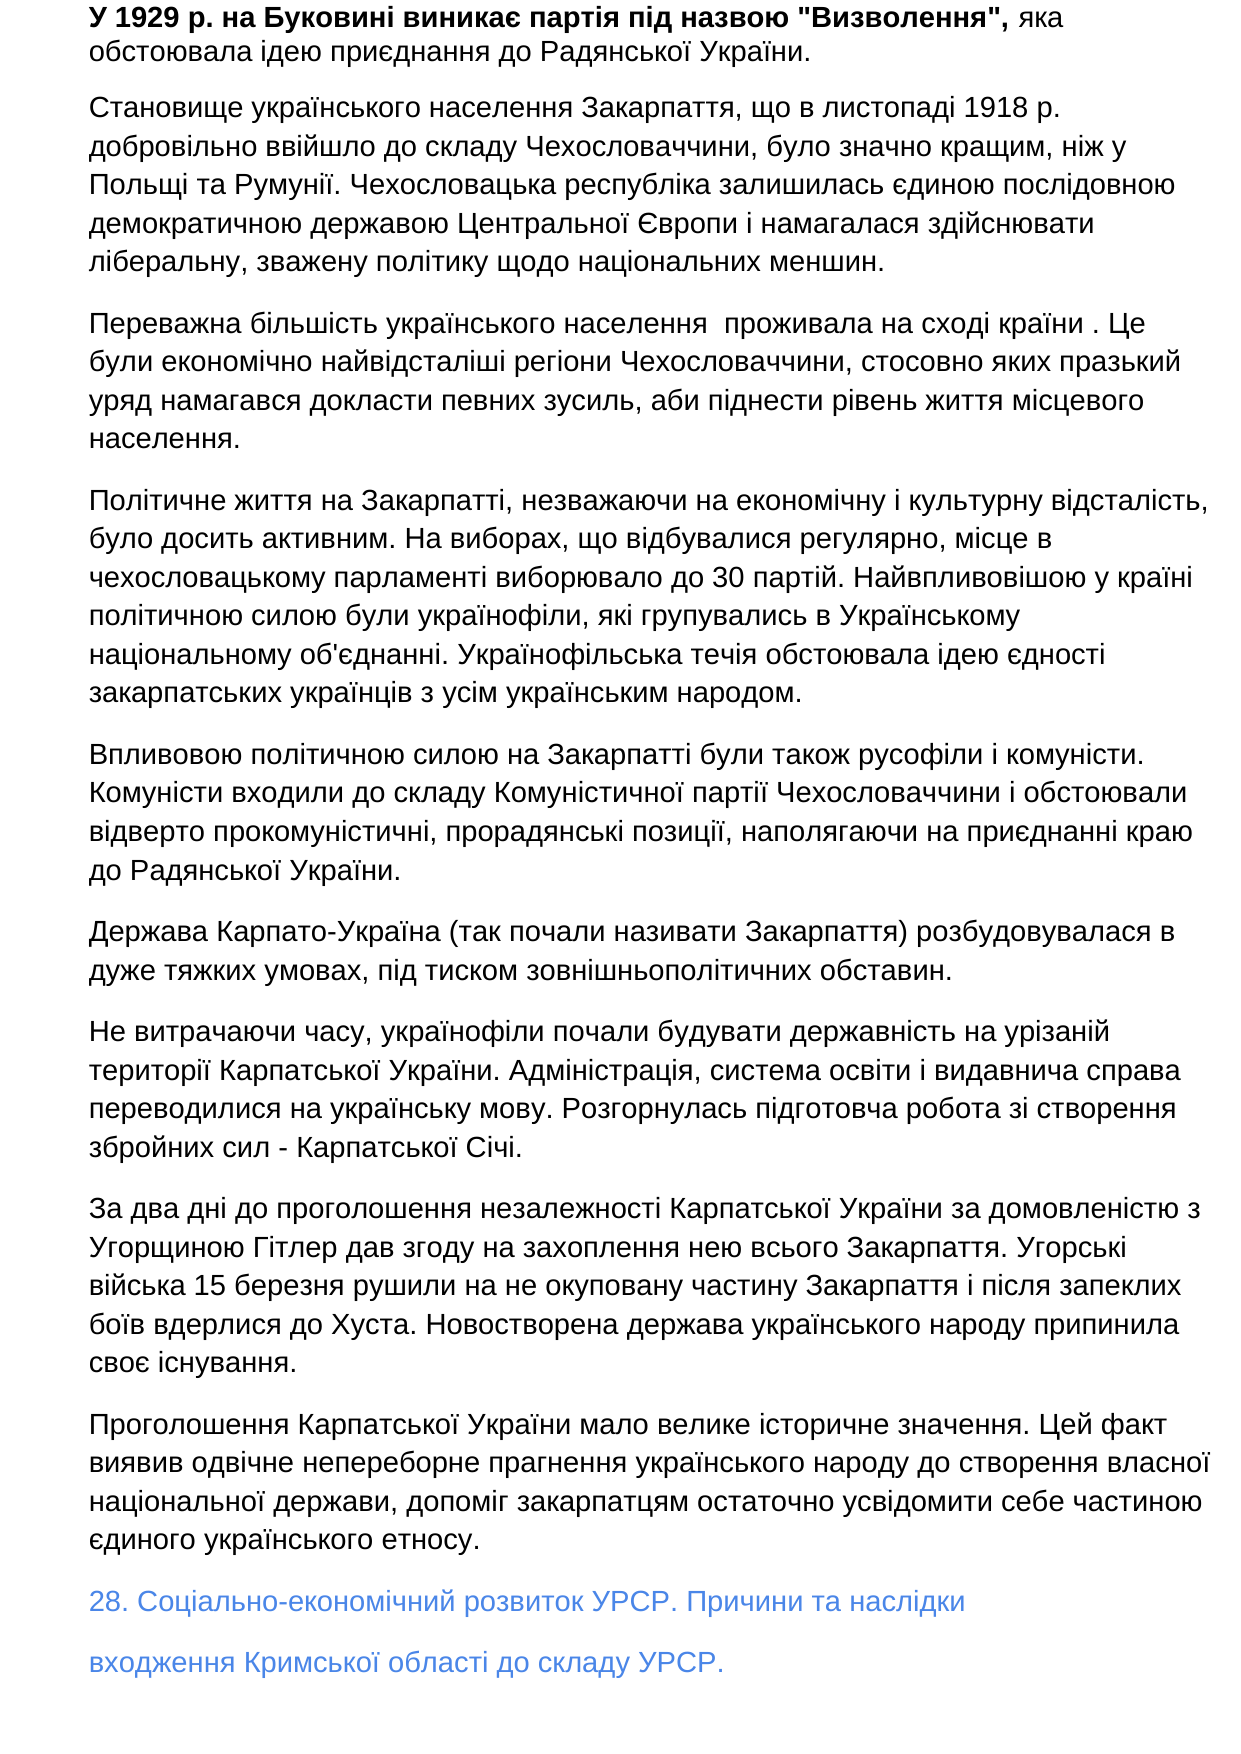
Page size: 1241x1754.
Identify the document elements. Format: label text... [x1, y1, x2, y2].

text Впливовою політичною силою на Закарпатті були також русофіли і комуністи. Комуністи входили до складу Комуністичної партії Чехословаччини і обстоювали відверто прокомуністичні, прорадянські позиції, наполягаючи на приєднанні краю до Радянської України. [88, 737, 1213, 886]
text Становище українського населення Закарпаття, що в листопаді 1918 р. добровільно ввійшло до складу Чехословаччини, було значно кращим, ніж у Польщі та Румунії. Чехословацька республіка залишилась єдиною послідовною демократичною державою Центральної Європи і намагалася здійснювати ліберальну, зважену політику щодо національних меншин. [88, 90, 1213, 278]
text Не витрачаючи часу, українофіли почали будувати державність на урізаній території Карпатської України. Адміністрація, система освіти і видавнича справа переводилися на українську мову. Розгорнулась підготовча робота зі створення збройних сил - Карпатської Січі. [88, 1014, 1213, 1163]
text Проголошення Карпатської України мало велике історичне значення. Цей факт виявив одвічне непереборне прагнення українського народу до створення власної національної держави, допоміг закарпатцям остаточно усвідомити себе частиною єдиного українського етносу. [88, 1407, 1213, 1556]
text За два дні до проголошення незалежності Карпатської України за домовленістю з Угорщиною Гітлер дав згоду на захоплення нею всього Закарпаття. Угорські війська 15 березня рушили на не окуповану частину Закарпаття і після запеклих боїв вдерлися до Хуста. Новостворена держава українського народу припинила своє існування. [88, 1191, 1213, 1379]
text У 1929 р. на Буковині виникає партія під назвою "Визволення", яка обстоювала ідею приєднання до Радянської України. [88, 0, 1152, 67]
text входження Кримської області до складу УРСР. [88, 1645, 1213, 1679]
text 28. Соціально-економічний розвиток УРСР. Причини та наслідки [88, 1584, 1213, 1617]
text Держава Карпато-Україна (так почали називати Закарпаття) розбудовувалася в дуже тяжких умовах, під тиском зовнішньополітичних обставин. [88, 914, 1213, 986]
text Політичне життя на Закарпатті, незважаючи на економічну і культурну відсталість, було досить активним. На виборах, що відбувалися регулярно, місце в чехословацькому парламенті виборювало до 30 партій. Найвпливовішою у країні політичною силою були українофіли, які групувались в Українському національному об'єднанні. Українофільська течія обстоювала ідею єдності закарпатських українців з усім українським народом. [88, 483, 1213, 709]
text Переважна більшість українського населення проживала на сході країни . Це були економічно найвідсталіші регіони Чехословаччини, стосовно яких празький уряд намагався докласти певних зусиль, аби піднести рівень життя місцевого населення. [88, 306, 1213, 455]
